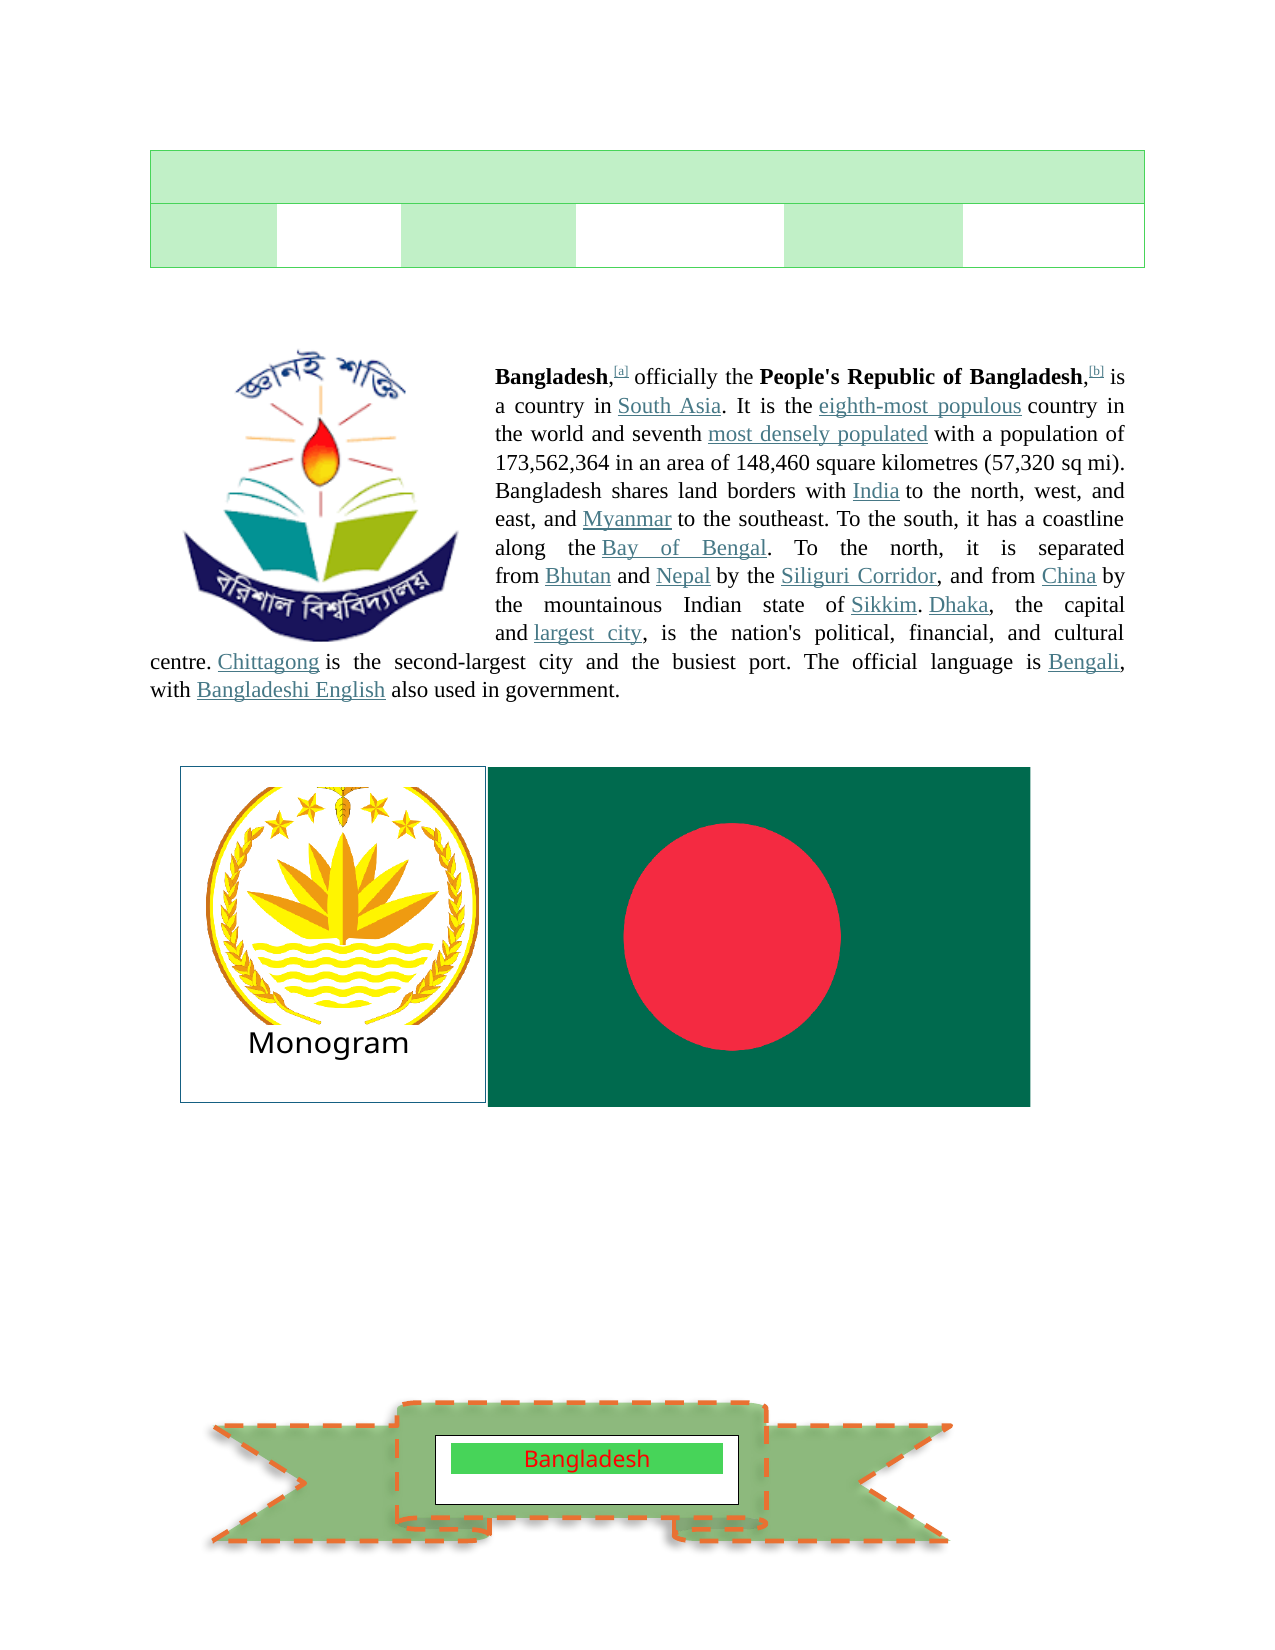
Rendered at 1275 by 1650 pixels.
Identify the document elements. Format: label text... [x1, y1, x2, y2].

table_cell [277, 204, 401, 267]
table_cell [576, 151, 784, 203]
table_cell [401, 204, 576, 267]
picture [161, 344, 476, 642]
table_cell [277, 151, 401, 203]
table_cell [151, 151, 277, 203]
table_cell [401, 151, 576, 203]
table_cell [963, 204, 1144, 267]
table_cell [963, 151, 1144, 203]
picture [206, 787, 479, 1025]
table_cell [576, 204, 784, 267]
table_cell [784, 151, 963, 203]
table_cell [151, 204, 277, 267]
picture [487, 767, 1031, 1107]
table_cell [784, 204, 963, 267]
